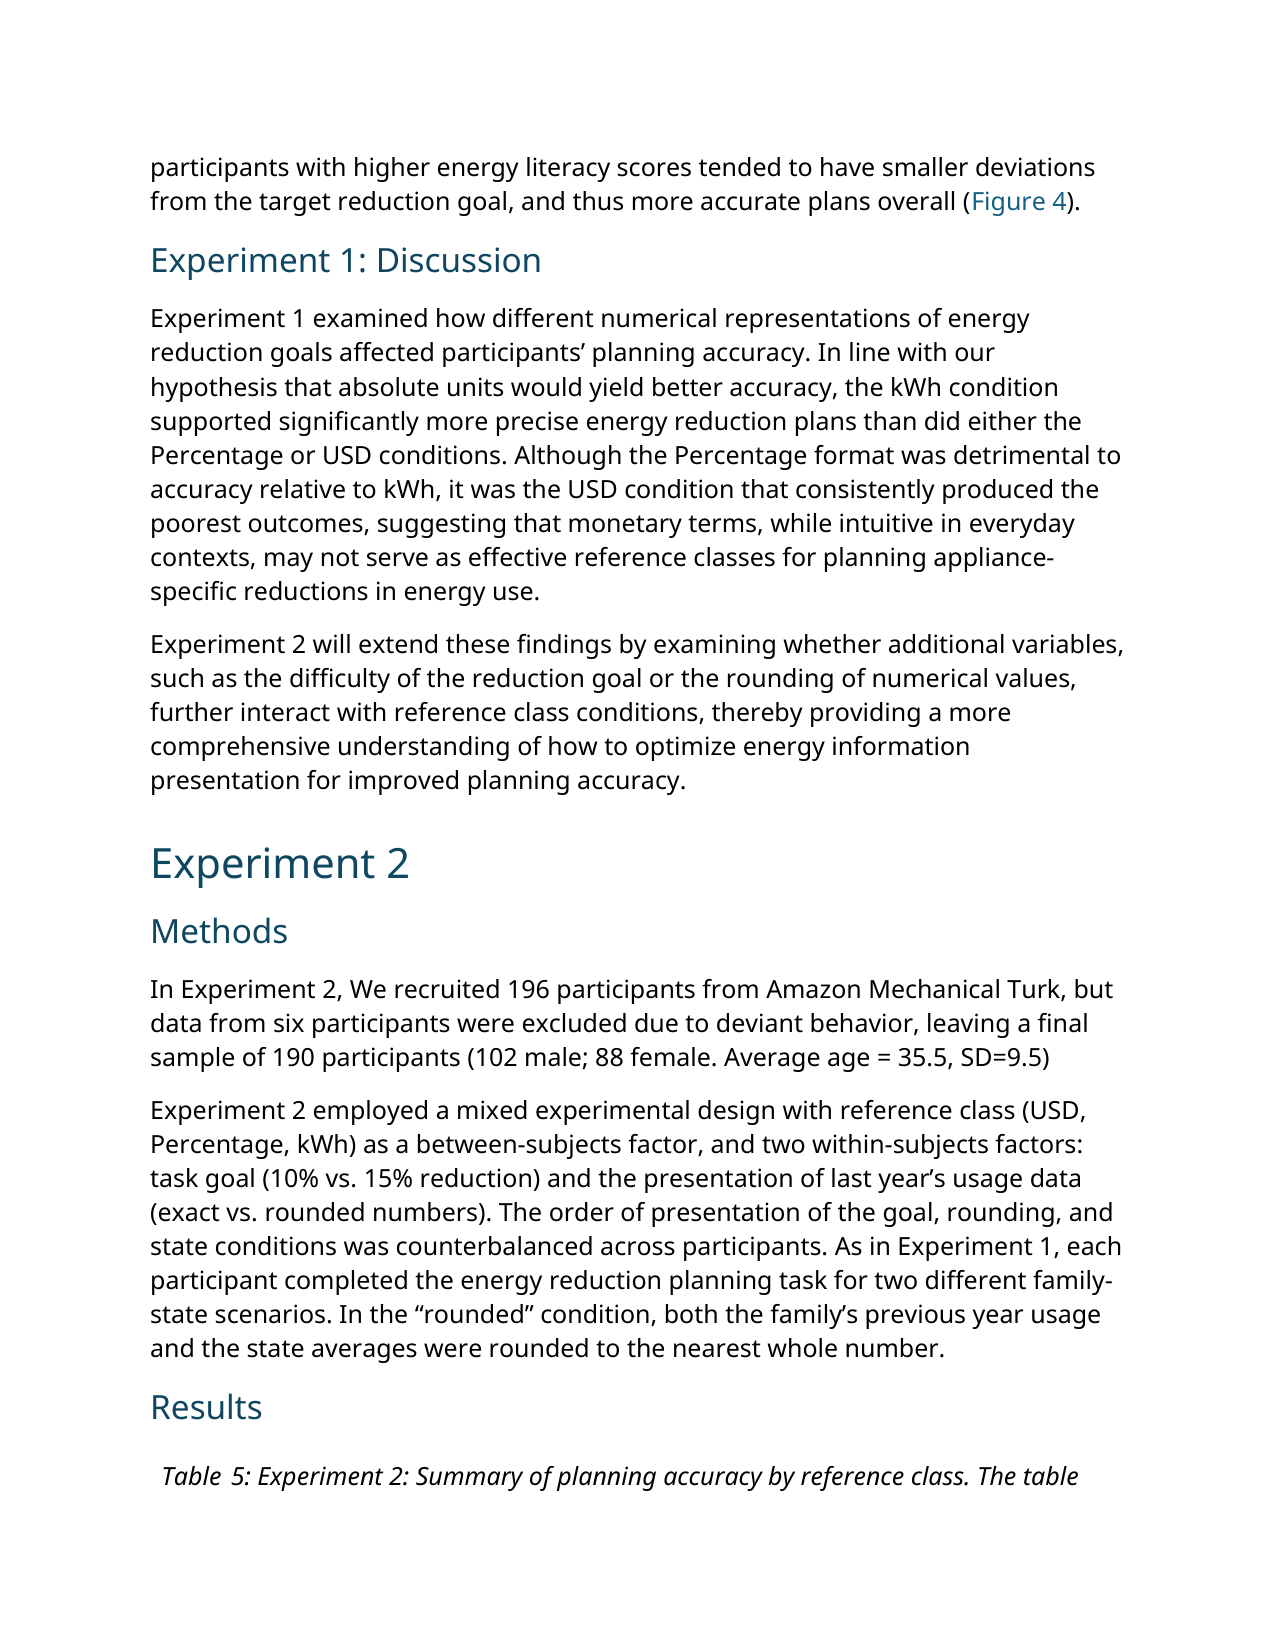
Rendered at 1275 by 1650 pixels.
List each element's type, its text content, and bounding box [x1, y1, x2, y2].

text Experiment 2 will extend these findings by examining whether additional variables, such as the difficulty of the reduction goal or the rounding of numerical values, further interact with reference class conditions, thereby providing a more comprehensive understanding of how to optimize energy information presentation for improved planning accuracy. [150, 626, 1125, 797]
text Experiment 2 employed a mixed experimental design with reference class (USD, Percentage, kWh) as a between-subjects factor, and two within-subjects factors: task goal (10% vs. 15% reduction) and the presentation of last year’s usage data (exact vs. rounded numbers). The order of presentation of the goal, rounding, and state conditions was counterbalanced across participants. As in Experiment 1, each participant completed the energy reduction planning task for two different family-state scenarios. In the “rounded” condition, both the family’s previous year usage and the state averages were rounded to the nearest whole number. [150, 1093, 1125, 1365]
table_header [150, 1438, 1125, 1493]
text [150, 150, 1125, 218]
subtitle Experiment 1: Discussion [150, 237, 1125, 282]
subtitle Results [150, 1384, 1125, 1429]
subtitle Experiment 2 [150, 834, 1125, 891]
text Experiment 1 examined how different numerical representations of energy reduction goals affected participants’ planning accuracy. In line with our hypothesis that absolute units would yield better accuracy, the kWh condition supported significantly more precise energy reduction plans than did either the Percentage or USD conditions. Although the Percentage format was detrimental to accuracy relative to kWh, it was the USD condition that consistently produced the poorest outcomes, suggesting that monetary terms, while intuitive in everyday contexts, may not serve as effective reference classes for planning appliance-specific reductions in energy use. [150, 301, 1125, 608]
text In Experiment 2, We recruited 196 participants from Amazon Mechanical Turk, but data from six participants were excluded due to deviant behavior, leaving a final sample of 190 participants (102 male; 88 female. Average age = 35.5, SD=9.5) [150, 972, 1125, 1074]
subtitle Methods [150, 908, 1125, 953]
